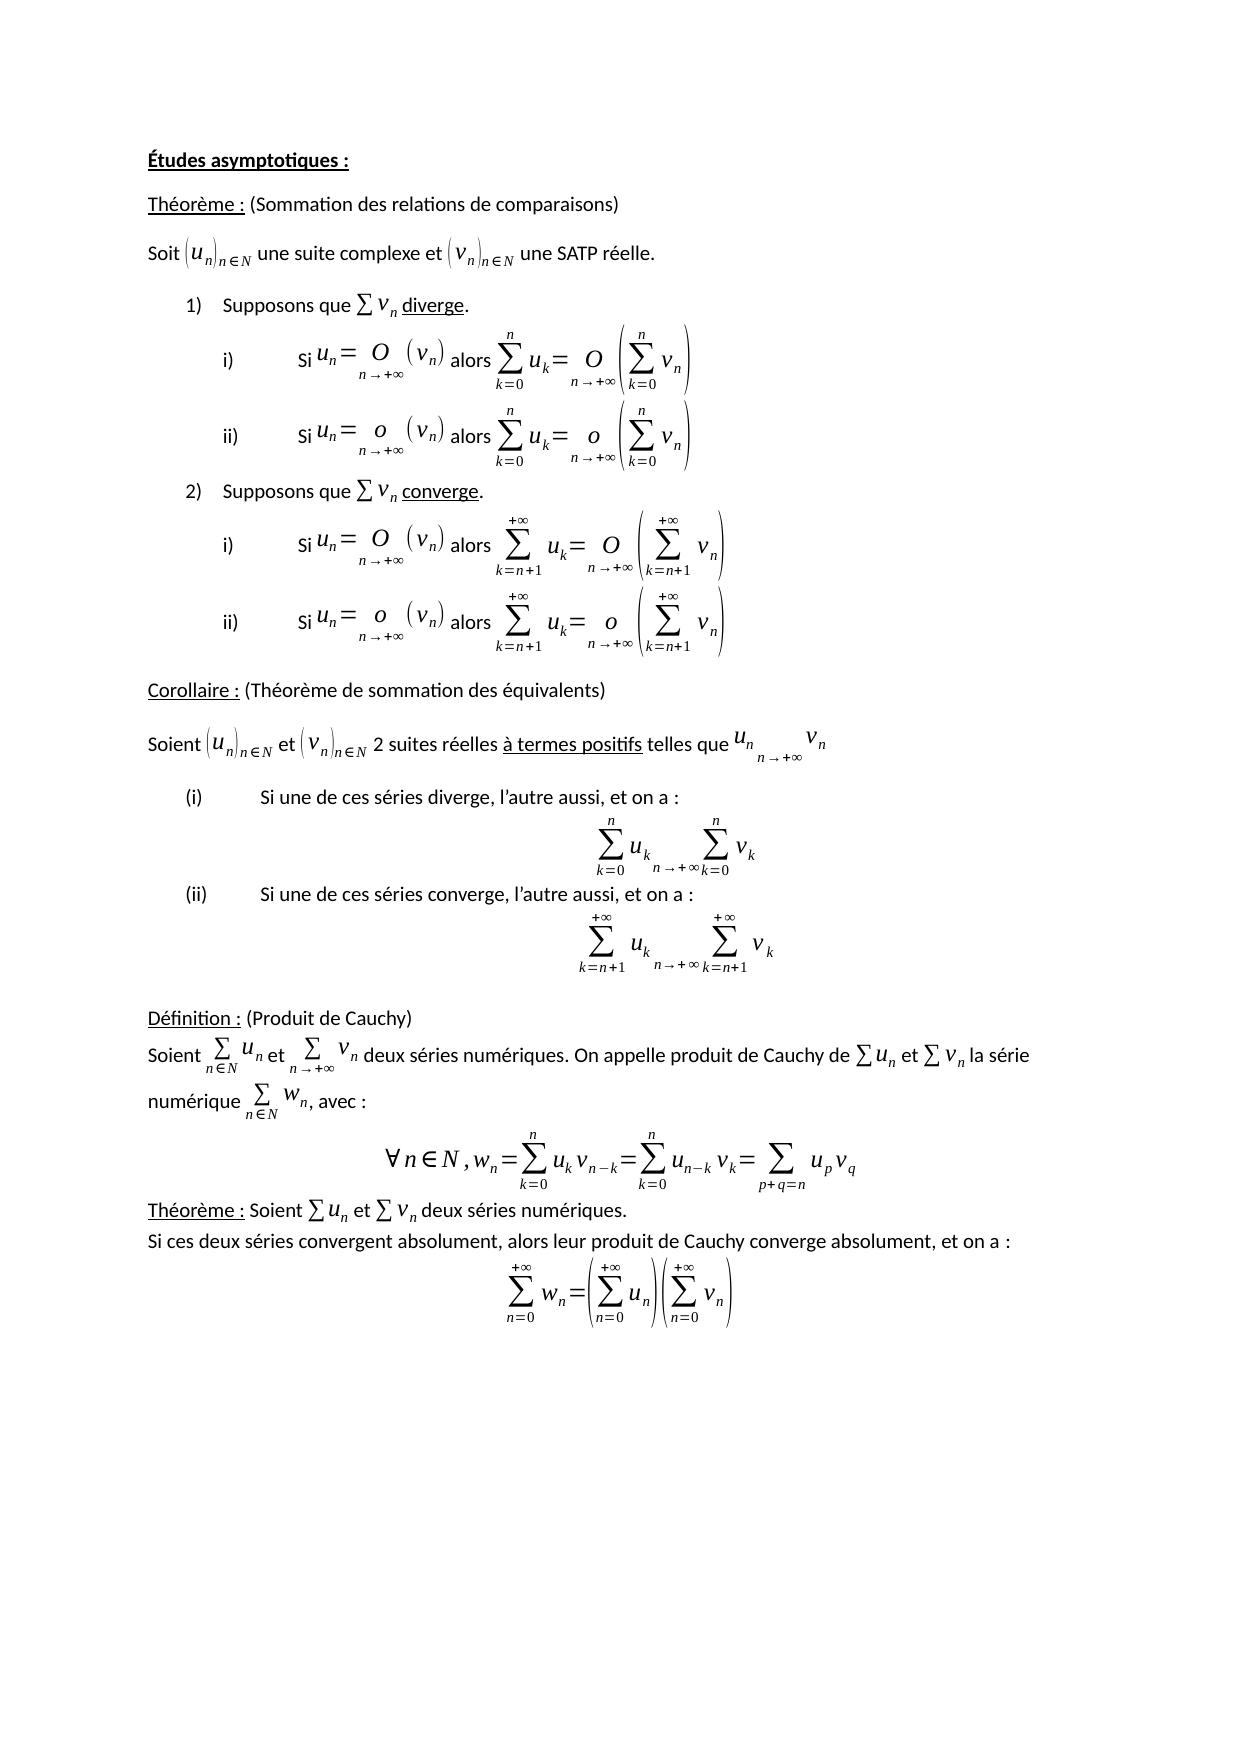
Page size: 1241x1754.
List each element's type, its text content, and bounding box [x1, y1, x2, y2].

text Soit une suite complexe et une SATP réelle. [148, 236, 1093, 270]
list Définition : (Produit de Cauchy) [148, 1005, 1093, 1031]
text Soient et 2 suites réelles à termes positifs telles que [148, 721, 1093, 766]
list Soient et deux séries numériques. On appelle produit de Cauchy de et la série numérique , avec : [148, 1033, 1093, 1123]
list Théorème : Soient et deux séries numériques. [148, 1194, 1093, 1226]
list Si une de ces séries diverge, l’autre aussi, et on a : [185, 784, 1093, 810]
list Si alors [223, 508, 1093, 582]
list Supposons que diverge. [185, 289, 1093, 320]
list Supposons que converge. [185, 475, 1093, 506]
list Si ces deux séries convergent absolument, alors leur produit de Cauchy converge absolument, et on a : [148, 1228, 1093, 1253]
list Si une de ces séries converge, l’autre aussi, et on a : [185, 881, 1093, 907]
list Si alors [223, 584, 1093, 659]
text Études asymptotiques : [148, 148, 1093, 173]
list Si alors [223, 322, 1093, 397]
text Corollaire : (Théorème de sommation des équivalents) [148, 677, 1093, 703]
list Si alors [223, 399, 1093, 473]
text Théorème : (Sommation des relations de comparaisons) [148, 192, 1093, 217]
